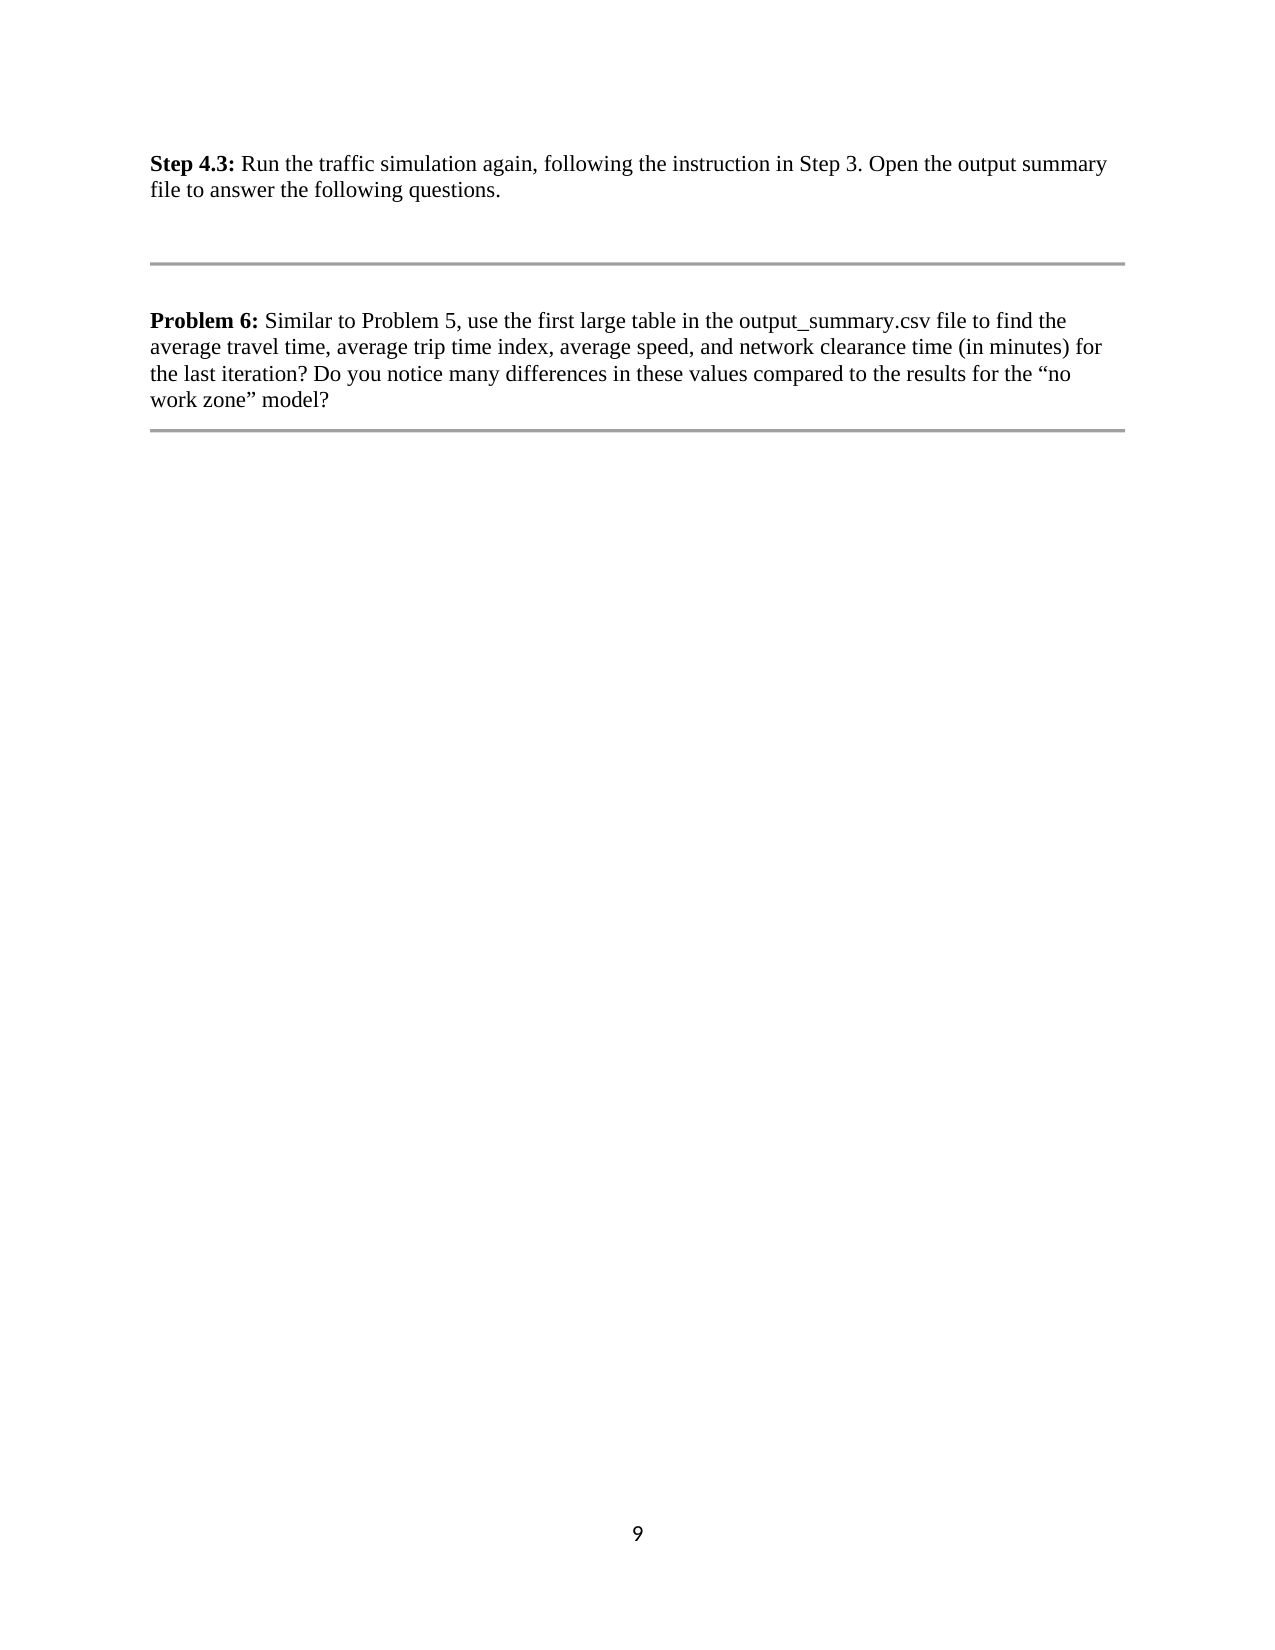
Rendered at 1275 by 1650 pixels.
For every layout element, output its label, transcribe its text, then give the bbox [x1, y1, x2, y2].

text Problem 6: Similar to Problem 5, use the first large table in the output_summary.csv file to find the average travel time, average trip time index, average speed, and network clearance time (in minutes) for the last iteration? Do you notice many differences in these values compared to the results for the “no work zone” model? [150, 307, 1125, 412]
text Step 4.3: Run the traffic simulation again, following the instruction in Step 3. Open the output summary file to answer the following questions. [150, 150, 1125, 203]
